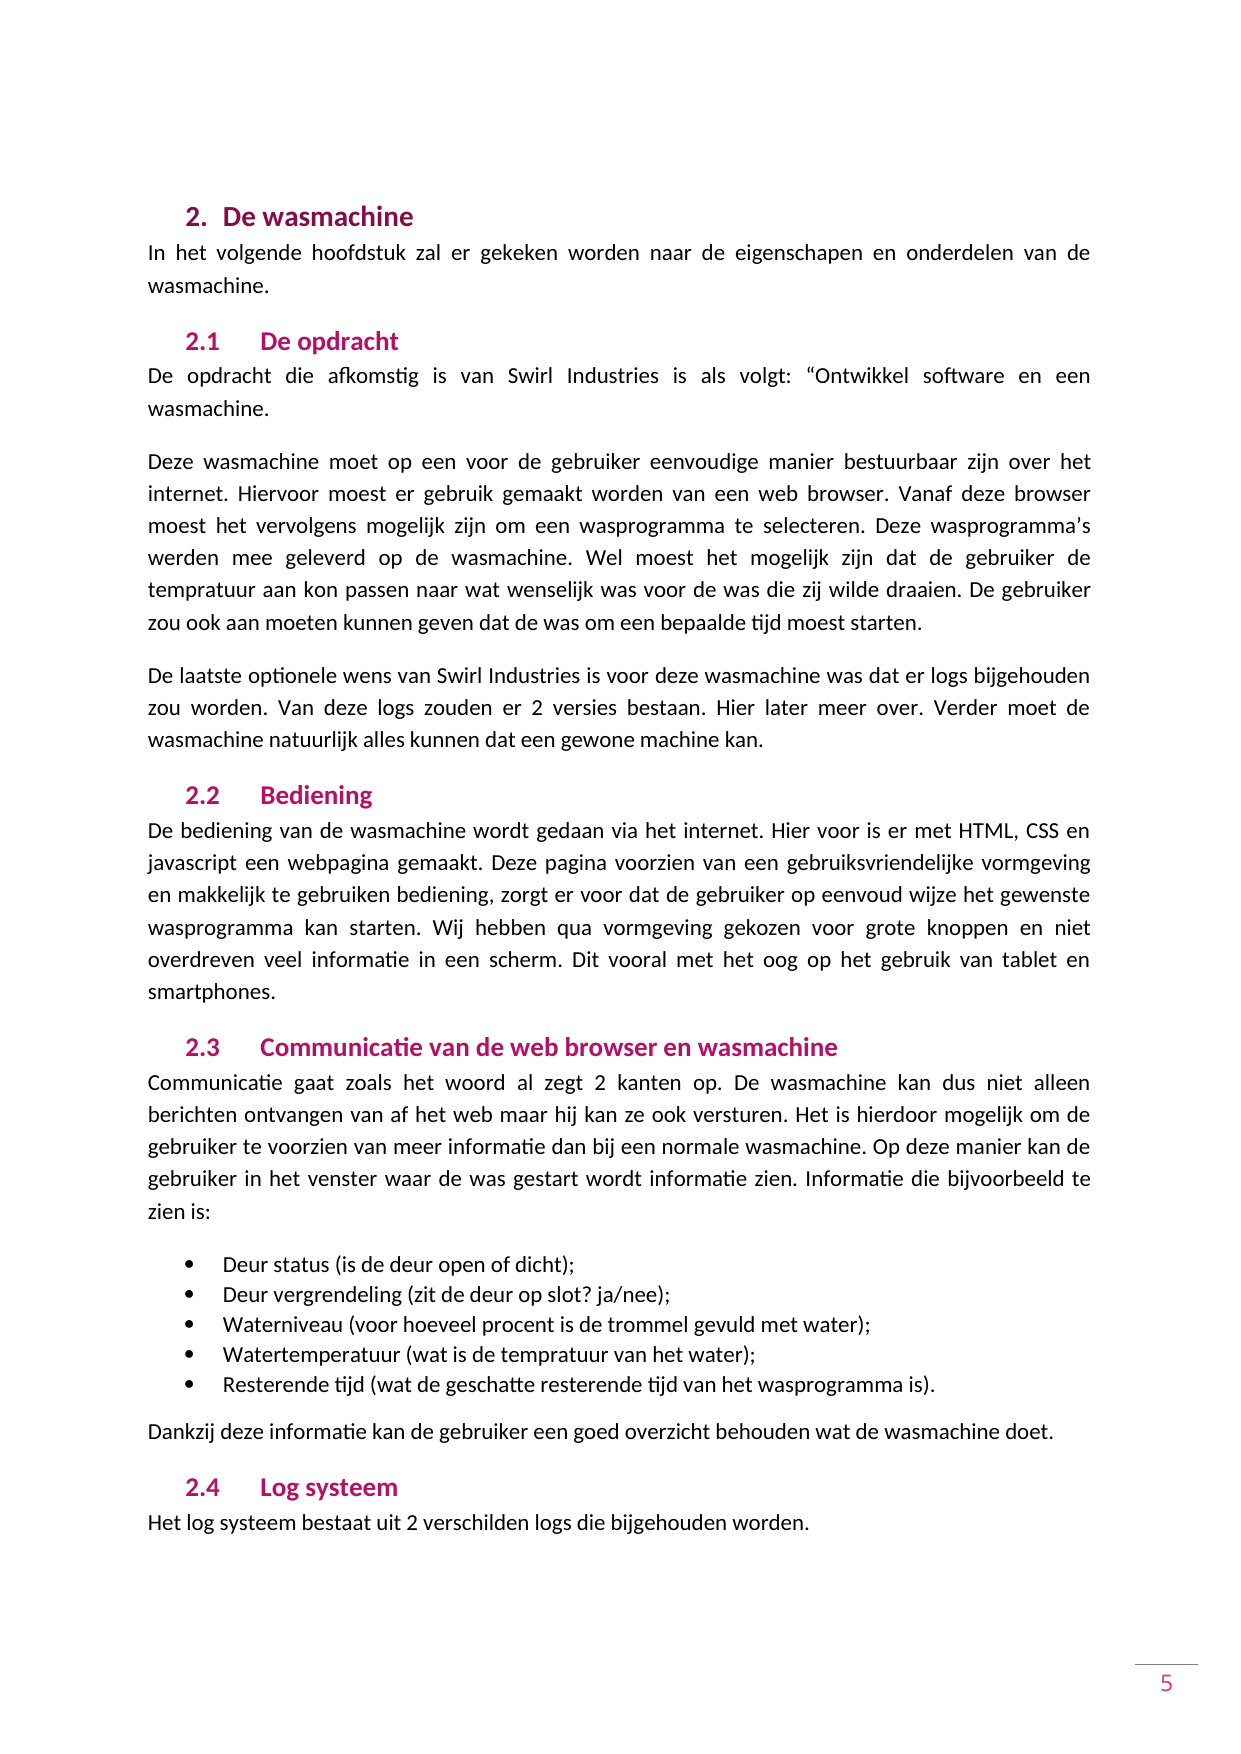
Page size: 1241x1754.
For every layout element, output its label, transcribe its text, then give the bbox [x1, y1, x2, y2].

list Deur vergrendeling (zit de deur op slot? ja/nee); [185, 1280, 1093, 1308]
text Communicatie gaat zoals het woord al zegt 2 kanten op. De wasmachine kan dus niet alleen berichten ontvangen van af het web maar hij kan ze ook versturen. Het is hierdoor mogelijk om de gebruiker te voorzien van meer informatie dan bij een normale wasmachine. Op deze manier kan de gebruiker in het venster waar de was gestart wordt informatie zien. Informatie die bijvoorbeeld te zien is: [148, 1068, 1093, 1225]
text In het volgende hoofdstuk zal er gekeken worden naar de eigenschapen en onderdelen van de wasmachine. [148, 238, 1093, 299]
text De bediening van de wasmachine wordt gedaan via het internet. Hier voor is er met HTML, CSS en javascript een webpagina gemaakt. Deze pagina voorzien van een gebruiksvriendelijke vormgeving en makkelijk te gebruiken bediening, zorgt er voor dat de gebruiker op eenvoud wijze het gewenste wasprogramma kan starten. Wij hebben qua vormgeving gekozen voor grote knoppen en niet overdreven veel informatie in een scherm. Dit vooral met het oog op het gebruik van tablet en smartphones. [148, 816, 1093, 1005]
text Het log systeem bestaat uit 2 verschilden logs die bijgehouden worden. [148, 1508, 1093, 1536]
subtitle Communicatie van de web browser en wasmachine [185, 1030, 1093, 1063]
text Deze wasmachine moet op een voor de gebruiker eenvoudige manier bestuurbaar zijn over het internet. Hiervoor moest er gebruik gemaakt worden van een web browser. Vanaf deze browser moest het vervolgens mogelijk zijn om een wasprogramma te selecteren. Deze wasprogramma’s werden mee geleverd op de wasmachine. Wel moest het mogelijk zijn dat de gebruiker de tempratuur aan kon passen naar wat wenselijk was voor de was die zij wilde draaien. De gebruiker zou ook aan moeten kunnen geven dat de was om een bepaalde tijd moest starten. [148, 447, 1093, 636]
list Watertemperatuur (wat is de tempratuur van het water); [185, 1340, 1093, 1368]
list Deur status (is de deur open of dicht); [185, 1250, 1093, 1278]
text Dankzij deze informatie kan de gebruiker een goed overzicht behouden wat de wasmachine doet. [148, 1417, 1093, 1446]
subtitle Log systeem [185, 1471, 1093, 1503]
list Resterende tijd (wat de geschatte resterende tijd van het wasprogramma is). [185, 1371, 1093, 1399]
list Waterniveau (voor hoeveel procent is de trommel gevuld met water); [185, 1310, 1093, 1338]
text De laatste optionele wens van Swirl Industries is voor deze wasmachine was dat er logs bijgehouden zou worden. Van deze logs zouden er 2 versies bestaan. Hier later meer over. Verder moet de wasmachine natuurlijk alles kunnen dat een gewone machine kan. [148, 661, 1093, 753]
subtitle De opdracht [185, 324, 1093, 357]
subtitle Bediening [185, 778, 1093, 811]
text De opdracht die afkomstig is van Swirl Industries is als volgt: “Ontwikkel software en een wasmachine. [148, 362, 1093, 422]
subtitle De wasmachine [185, 198, 1093, 233]
